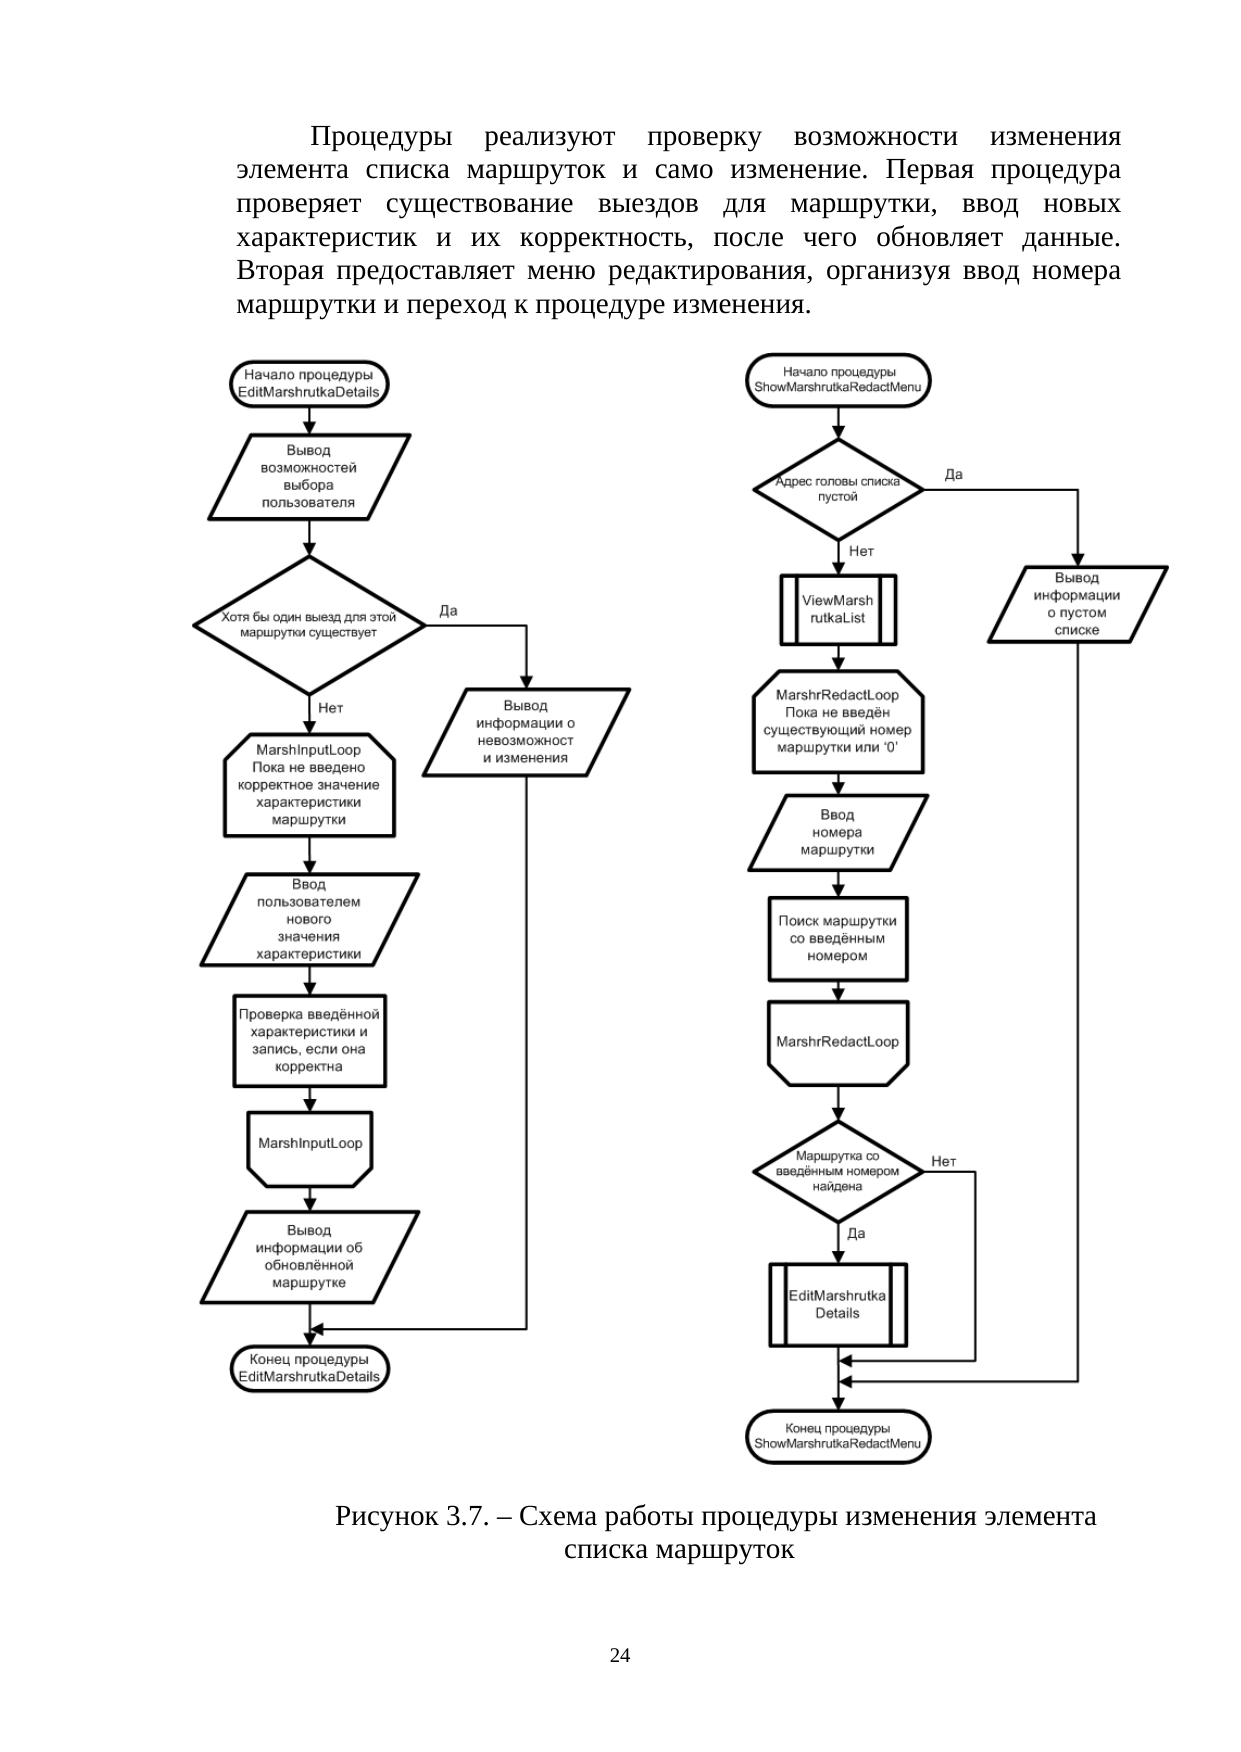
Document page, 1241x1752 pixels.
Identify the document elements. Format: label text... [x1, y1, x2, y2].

text Рисунок 3.7. – Схема работы процедуры изменения элемента списка маршруток [236, 1498, 1122, 1565]
picture [192, 352, 1169, 1465]
text Процедуры реализуют проверку возможности изменения элемента списка маршруток и само изменение. Первая процедура проверяет существование выездов для маршрутки, ввод новых характеристик и их корректность, после чего обновляет данные. Вторая предоставляет меню редактирования, организуя ввод номера маршрутки и переход к процедуре изменения. [236, 118, 1122, 319]
